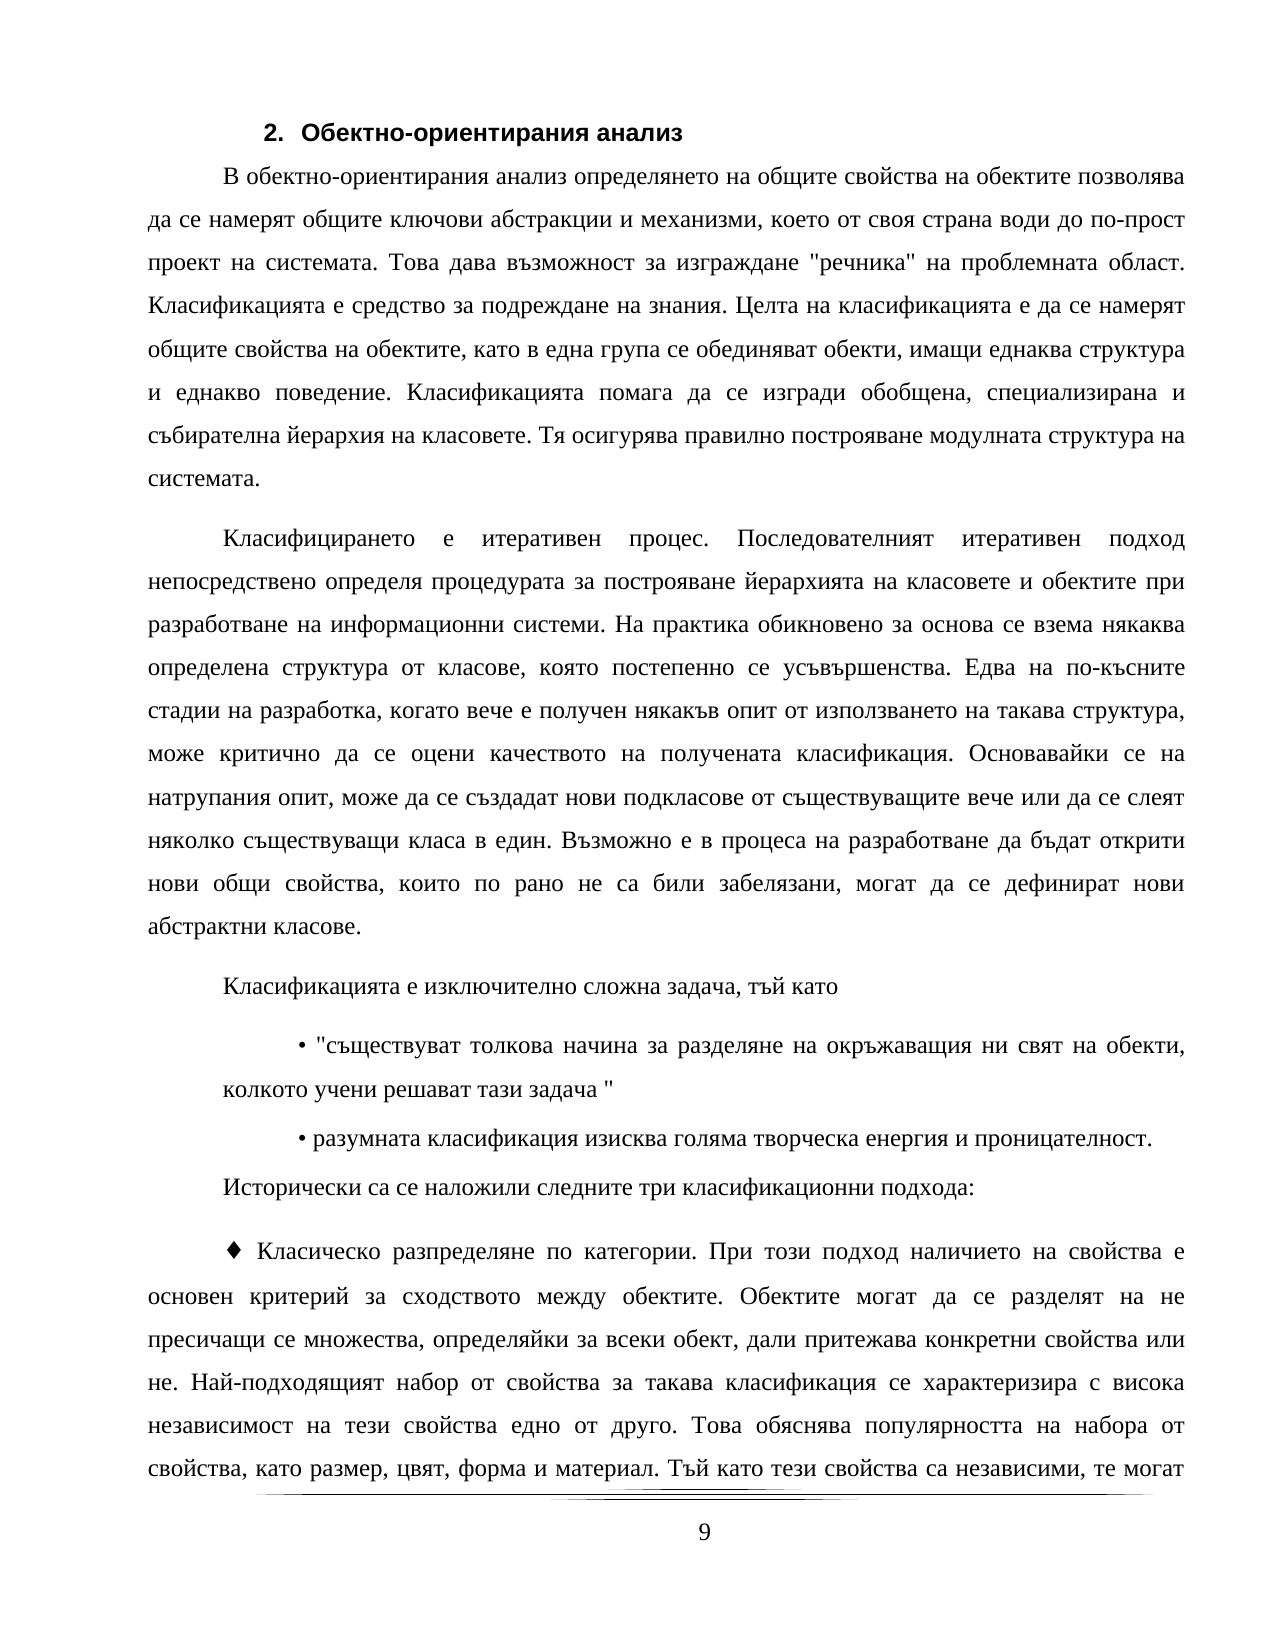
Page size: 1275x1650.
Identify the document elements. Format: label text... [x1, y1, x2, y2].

text • разумната класификация изисква голяма творческа енергия и проницателност. [223, 1123, 1186, 1152]
text В обектно-ориентирания анализ определянето на общите свойства на обектите позволява да се намерят общите ключови абстракции и механизми, което от своя страна води до по-прост проект на системата. Това дава възможност за изграждане "речника" на проблемната област. Класификацията е средство за подреждане на знания. Целта на класификацията е да се намерят общите свойства на обектите, като в една група се обединяват обекти, имащи еднаква структура и еднакво поведение. Класификацията помага да се изгради обобщена, специализирана и събирателна йерархия на класовете. Тя осигурява правилно построяване модулната структура на системата. [148, 161, 1186, 492]
text Класификацията е изключително сложна задача, тъй като [148, 971, 1186, 999]
text Класифицирането е итеративен процес. Последователният итеративен подход непосредствено определя процедурата за построяване йерархията на класовете и обектите при разработване на информационни системи. На практика обикновено за основа се взема някаква определена структура от класове, която постепенно се усъвършенства. Едва на по-късните стадии на разработка, когато вече е получен някакъв опит от използването на такава структура, може критично да се оцени качеството на получената класификация. Основавайки се на натрупания опит, може да се създадат нови подкласове от съществуващите вече или да се слеят няколко съществуващи класа в един. Възможно е в процеса на разработване да бъдат открити нови общи свойства, които по рано не са били забелязани, могат да се дефинират нови абстрактни класове. [148, 523, 1186, 940]
subtitle Обектно-ориентирания анализ [263, 118, 1186, 147]
text Исторически са се наложили следните три класификационни подхода: [148, 1172, 1186, 1201]
text • "съществуват толкова начина за разделяне на окръжаващия ни свят на обекти, колкото учени решават тази задача " [223, 1031, 1186, 1102]
